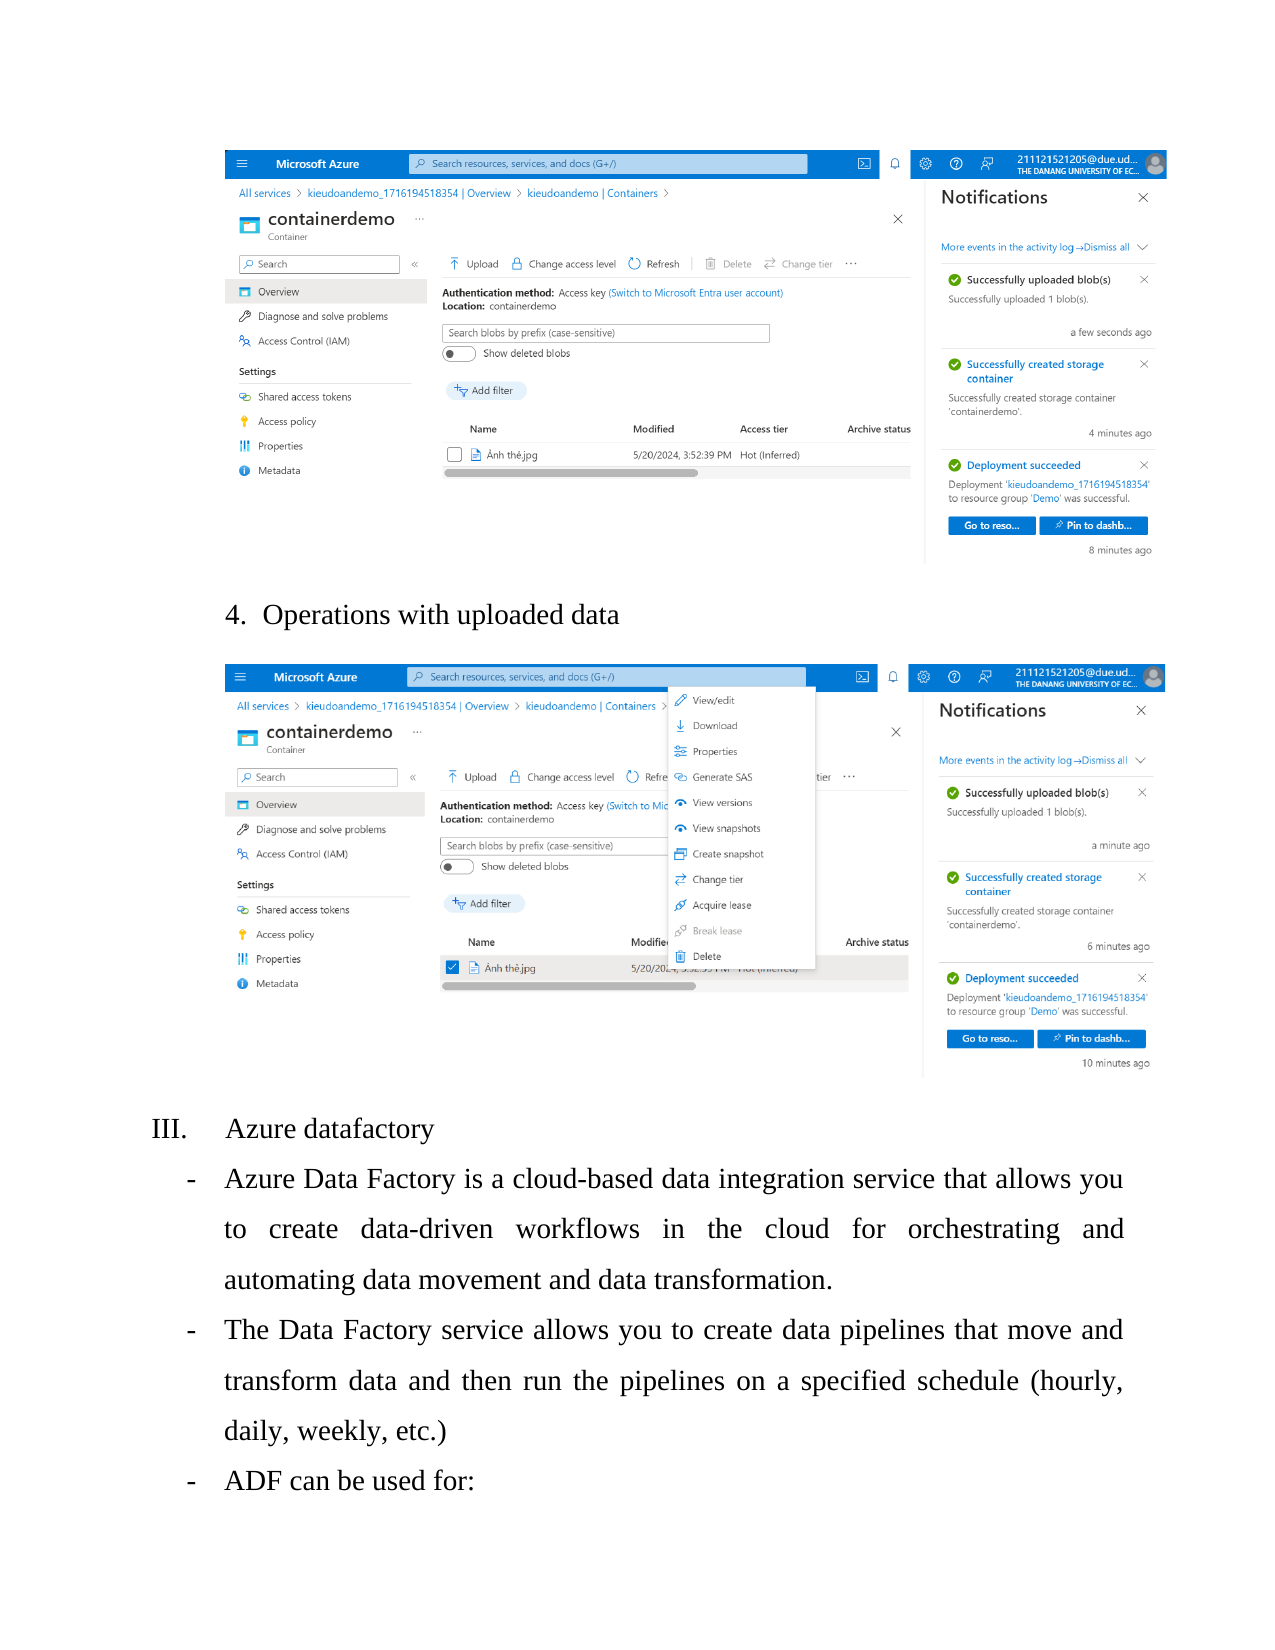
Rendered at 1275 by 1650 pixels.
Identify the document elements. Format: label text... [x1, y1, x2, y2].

picture [225, 150, 1167, 564]
list The Data Factory service allows you to create data pipelines that move and transform data and then run the pipelines on a specified schedule (hourly, daily, weekly, etc.) [186, 1312, 1125, 1446]
picture [225, 664, 1166, 1078]
list Azure datafactory [187, 1111, 1125, 1144]
list ADF can be used for: [186, 1463, 1125, 1497]
list Operations with uploaded data [225, 597, 1125, 631]
list Azure Data Factory is a cloud-based data integration service that allows you to create data-driven workflows in the cloud for orchestrating and automating data movement and data transformation. [186, 1161, 1125, 1296]
